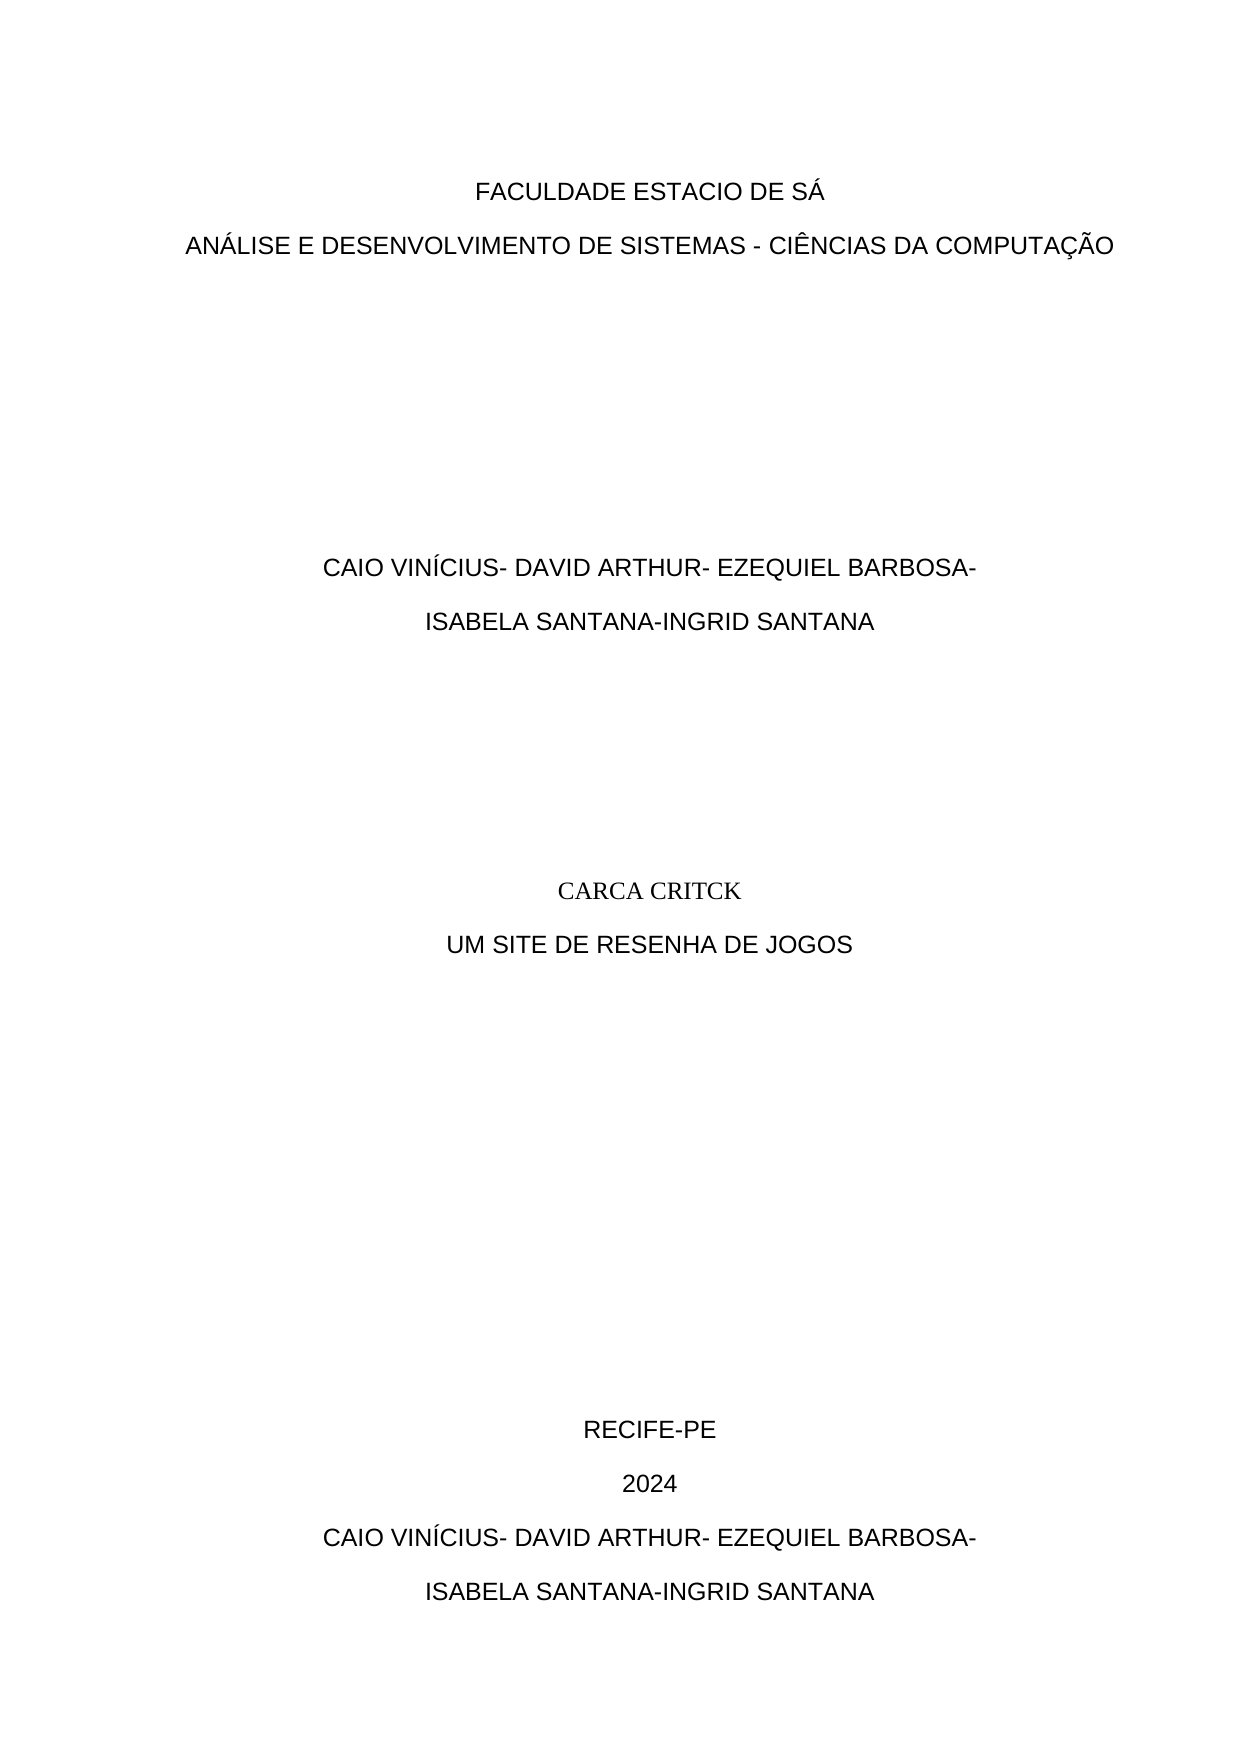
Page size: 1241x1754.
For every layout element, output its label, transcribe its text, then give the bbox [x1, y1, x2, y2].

text RECIFE-PE [177, 1415, 1122, 1444]
text ISABELA SANTANA-INGRID SANTANA [177, 607, 1122, 636]
text CAIO VINÍCIUS- DAVID ARTHUR- EZEQUIEL BARBOSA- [177, 553, 1122, 582]
text ISABELA SANTANA-INGRID SANTANA [177, 1577, 1122, 1605]
text CARCA CRITCK [177, 876, 1122, 905]
text 2024 [177, 1469, 1122, 1498]
text ANÁLISE E DESENVOLVIMENTO DE SISTEMAS - CIÊNCIAS DA COMPUTAÇÃO [177, 231, 1122, 260]
text CAIO VINÍCIUS- DAVID ARTHUR- EZEQUIEL BARBOSA- [177, 1523, 1122, 1551]
text UM SITE DE RESENHA DE JOGOS [177, 930, 1122, 959]
text FACULDADE ESTACIO DE SÁ [177, 177, 1122, 206]
